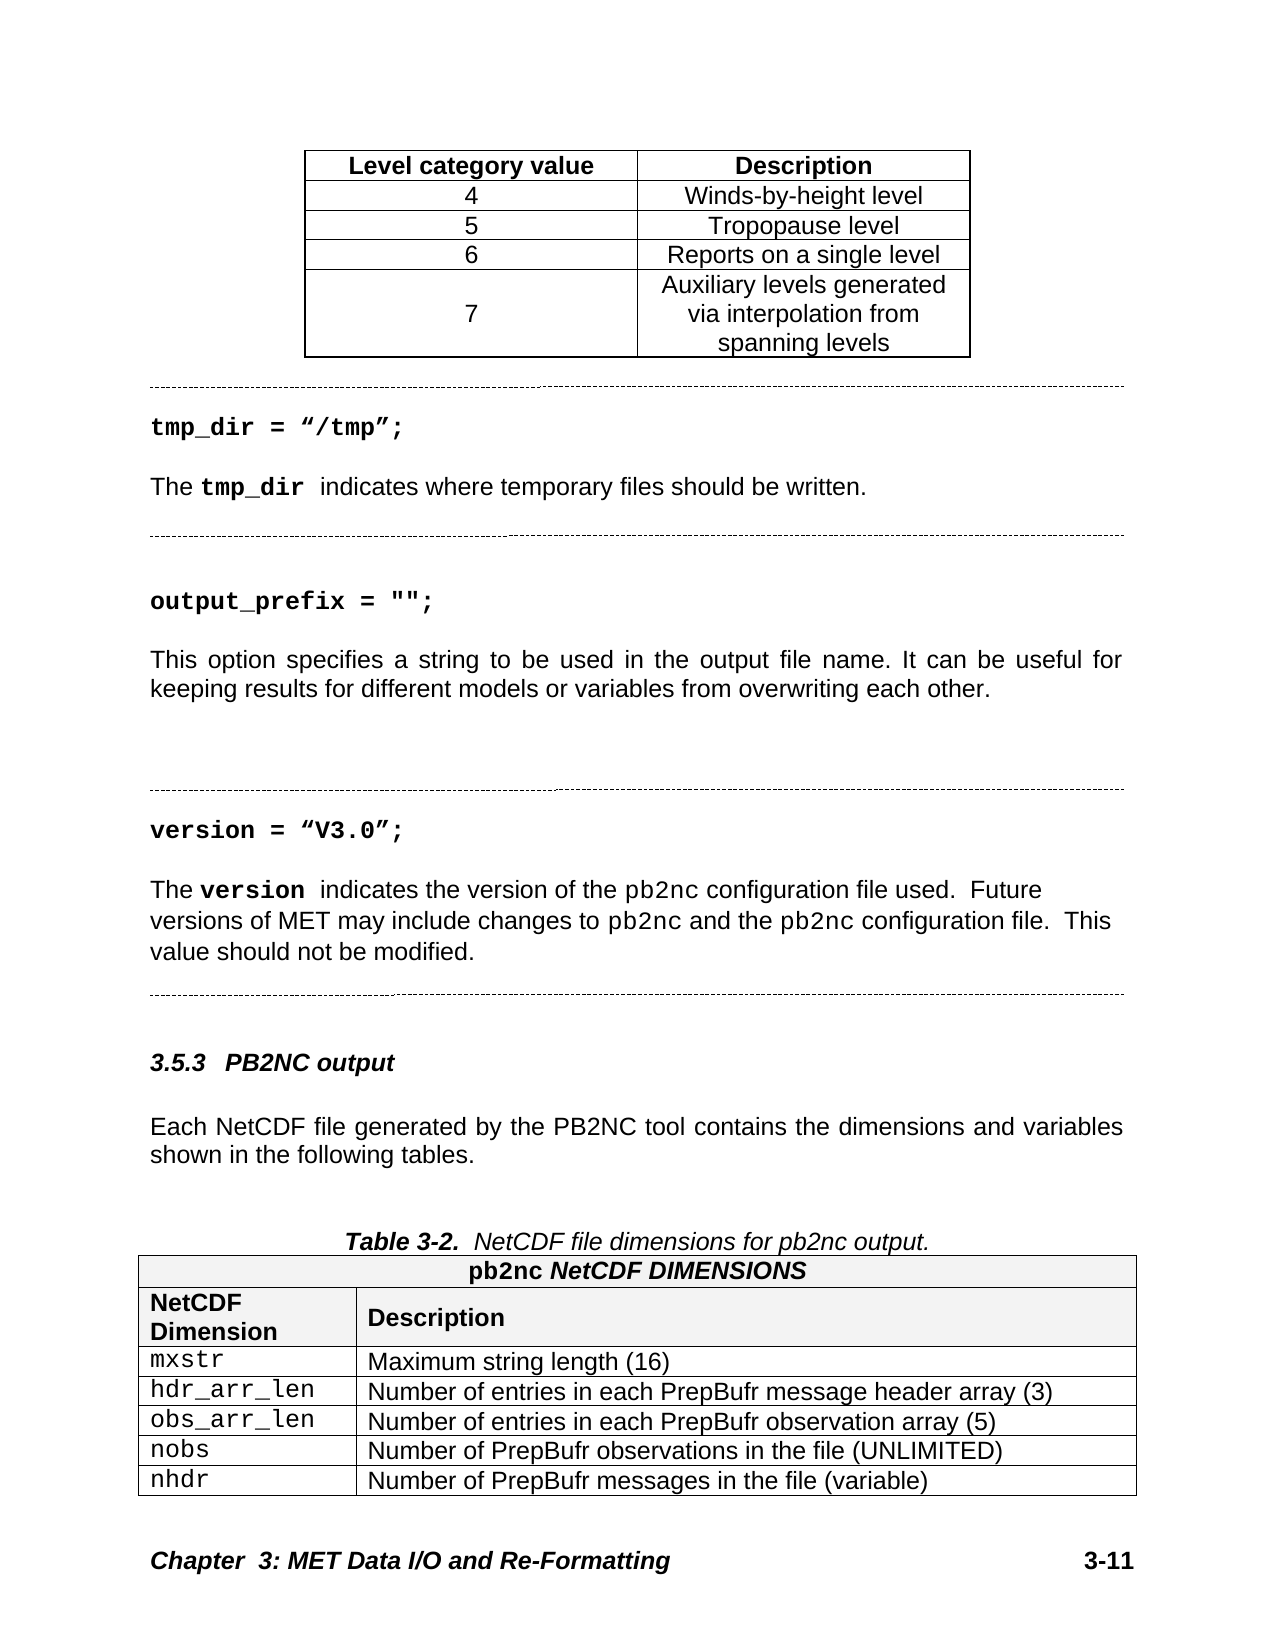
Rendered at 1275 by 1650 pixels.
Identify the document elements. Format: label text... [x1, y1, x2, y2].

table_header Level category value [306, 151, 637, 180]
table_cell Number of PrepBufr messages in the file (variable) [357, 1466, 1136, 1495]
table_cell Tropopause level [638, 211, 969, 239]
text Each NetCDF file generated by the PB2NC tool contains the dimensions and variables shown in the following tables. [150, 1112, 1125, 1169]
table_cell Maximum string length (16) [357, 1347, 1136, 1376]
table_cell mxstr [139, 1347, 356, 1376]
table_cell Number of PrepBufr observations in the file (UNLIMITED) [357, 1436, 1136, 1465]
table_cell 7 [306, 270, 637, 356]
subtitle 3.5.3 PB2NC output [150, 1048, 1125, 1077]
table_header pb2nc NetCDF DIMENSIONS [139, 1256, 1136, 1287]
text This option specifies a string to be used in the output file name. It can be useful for keeping results for different models or variables from overwriting each other. [150, 646, 1125, 703]
table_cell Number of entries in each PrepBufr message header array (3) [357, 1377, 1136, 1405]
table_cell 6 [306, 240, 637, 269]
text Table 3-2. NetCDF file dimensions for pb2nc output. [150, 1227, 1125, 1255]
table_cell NetCDF Dimension [139, 1288, 356, 1346]
text version = “V3.0”; [150, 818, 1125, 846]
table_cell obs_arr_len [139, 1406, 356, 1435]
table_cell Number of entries in each PrepBufr observation array (5) [357, 1406, 1136, 1435]
table_cell 5 [306, 211, 637, 239]
text output_prefix = ""; [150, 588, 1125, 617]
table_header Description [638, 151, 969, 180]
table_cell 4 [306, 181, 637, 209]
table_cell Auxiliary levels generated via interpolation from spanning levels [638, 270, 969, 356]
table_cell hdr_arr_len [139, 1377, 356, 1405]
text The tmp_dir indicates where temporary files should be written. [150, 472, 1125, 503]
text tmp_dir = “/tmp”; [150, 415, 1125, 443]
text The version indicates the version of the pb2nc configuration file used. Future versions of MET may include changes to pb2nc and the pb2nc configuration file. This value should not be modified. [150, 875, 1125, 965]
table_cell Reports on a single level [638, 240, 969, 269]
table_cell nobs [139, 1436, 356, 1465]
table_cell Description [357, 1288, 1136, 1346]
table_cell nhdr [139, 1466, 356, 1495]
table_cell Winds-by-height level [638, 181, 969, 209]
